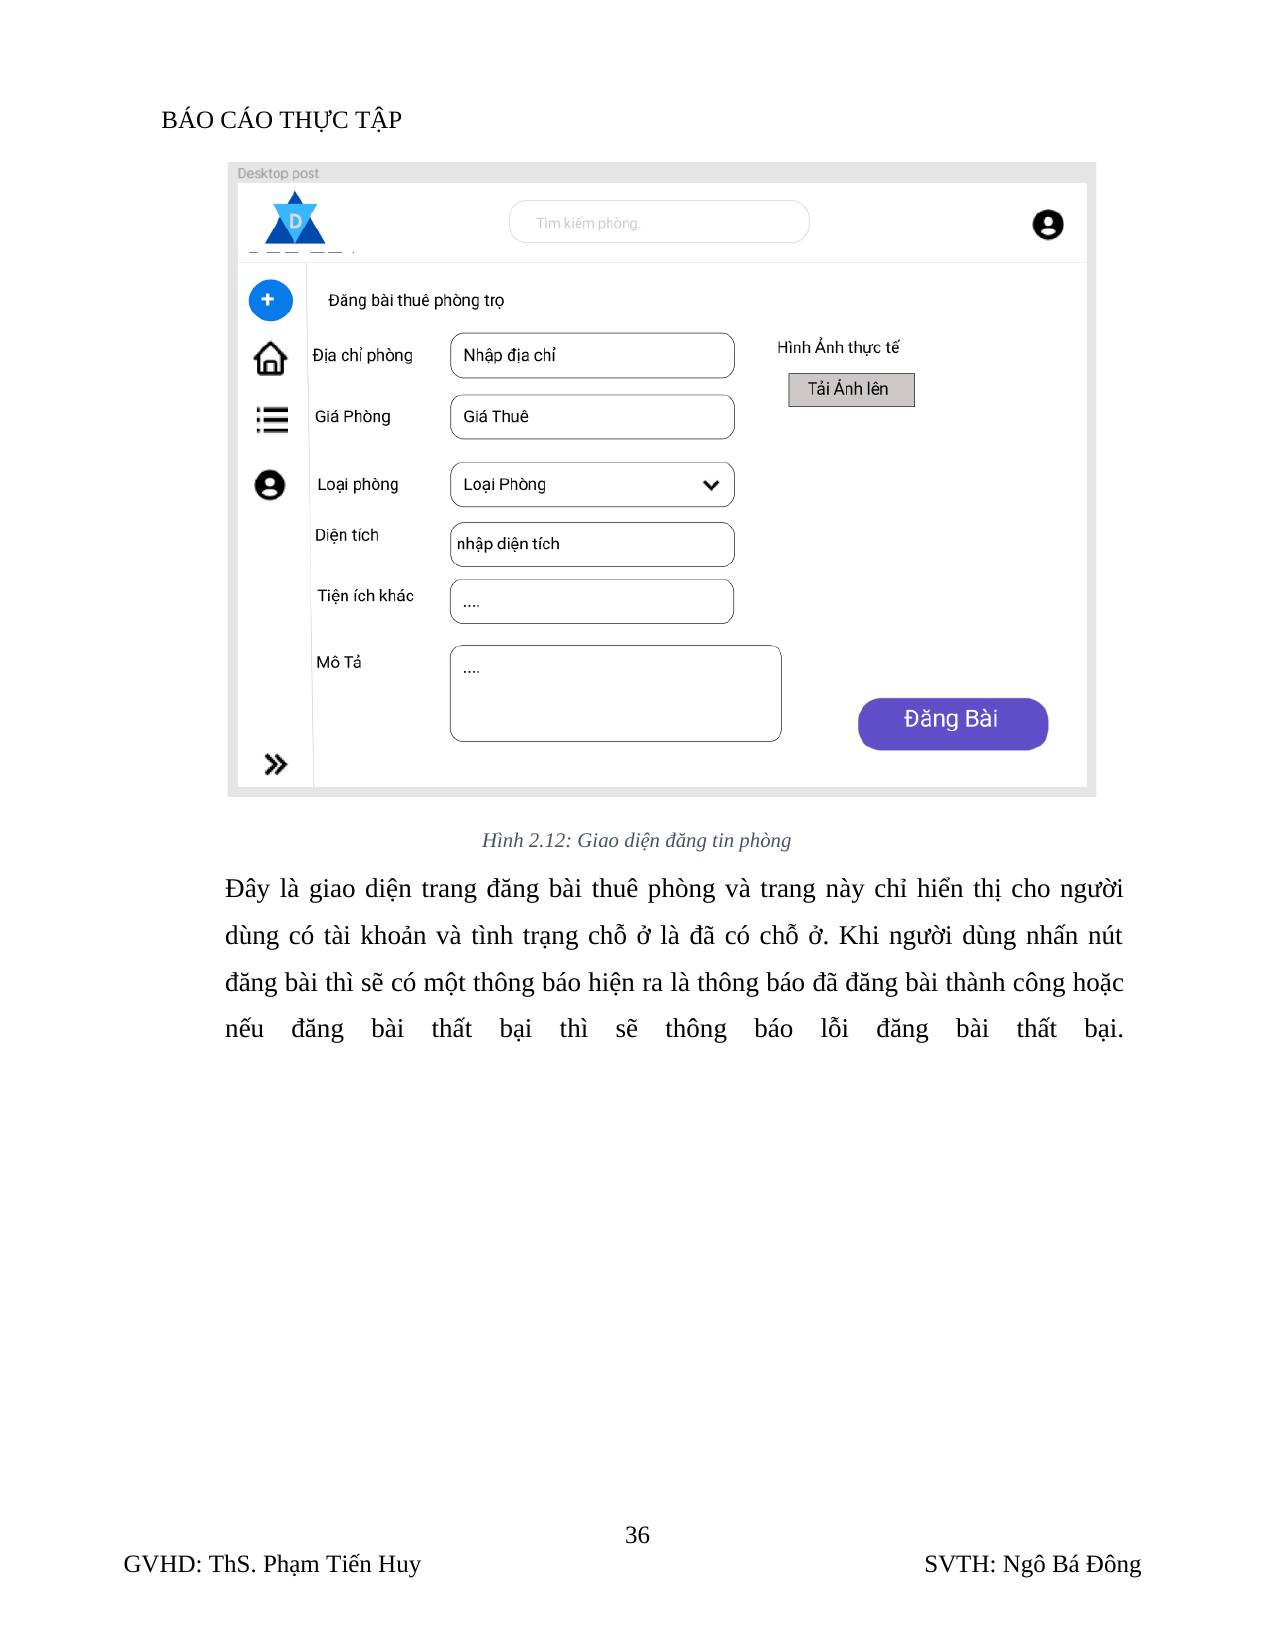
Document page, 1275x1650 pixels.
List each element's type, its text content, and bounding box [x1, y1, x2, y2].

picture [227, 162, 1097, 797]
text Hình 2.12: Giao diện đăng tin phòng [150, 828, 1125, 852]
text Đây là giao diện trang đăng bài thuê phòng và trang này chỉ hiển thị cho người dùng có tài khoản và tình trạng chỗ ở là đã có chỗ ở. Khi người dùng nhấn nút đăng bài thì sẽ có một thông báo hiện ra là thông báo đã đăng bài thành công hoặc nếu đăng bài thất bại thì sẽ thông báo lỗi đăng bài thất bại. [225, 873, 1125, 1471]
